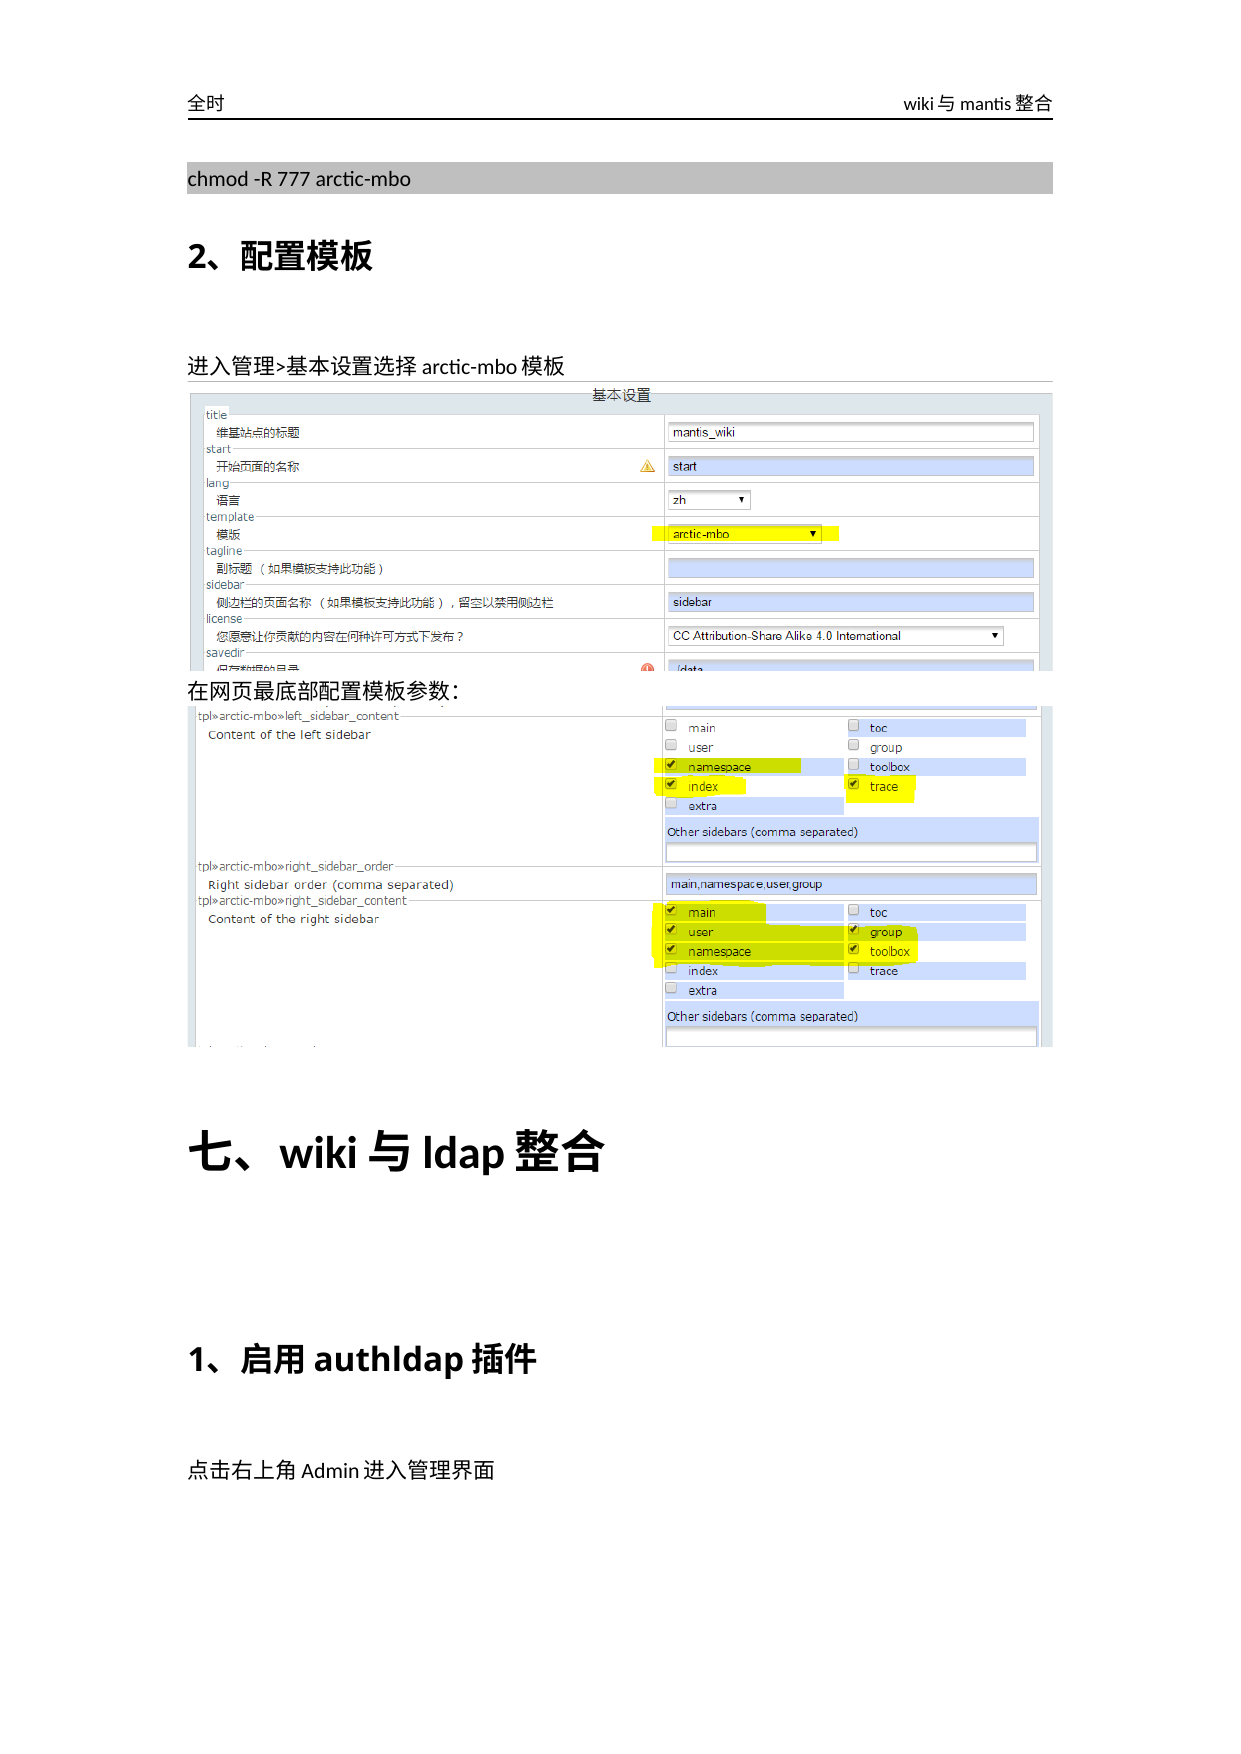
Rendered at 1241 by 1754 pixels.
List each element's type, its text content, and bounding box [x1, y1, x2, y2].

subtitle 2、配置模板 [187, 222, 1053, 287]
text 在网页最底部配置模板参数： [187, 674, 1053, 706]
picture [187, 381, 1053, 671]
picture [187, 706, 1053, 1047]
text 进入管理>基本设置选择arctic-mbo模板 [187, 349, 1053, 381]
subtitle 1、启用authldap插件 [187, 1325, 1053, 1390]
subtitle 七、wiki与ldap整合 [187, 1099, 1053, 1197]
text chmod -R 777 arctic-mbo [187, 162, 1053, 194]
text 点击右上角Admin进入管理界面 [187, 1452, 1053, 1485]
